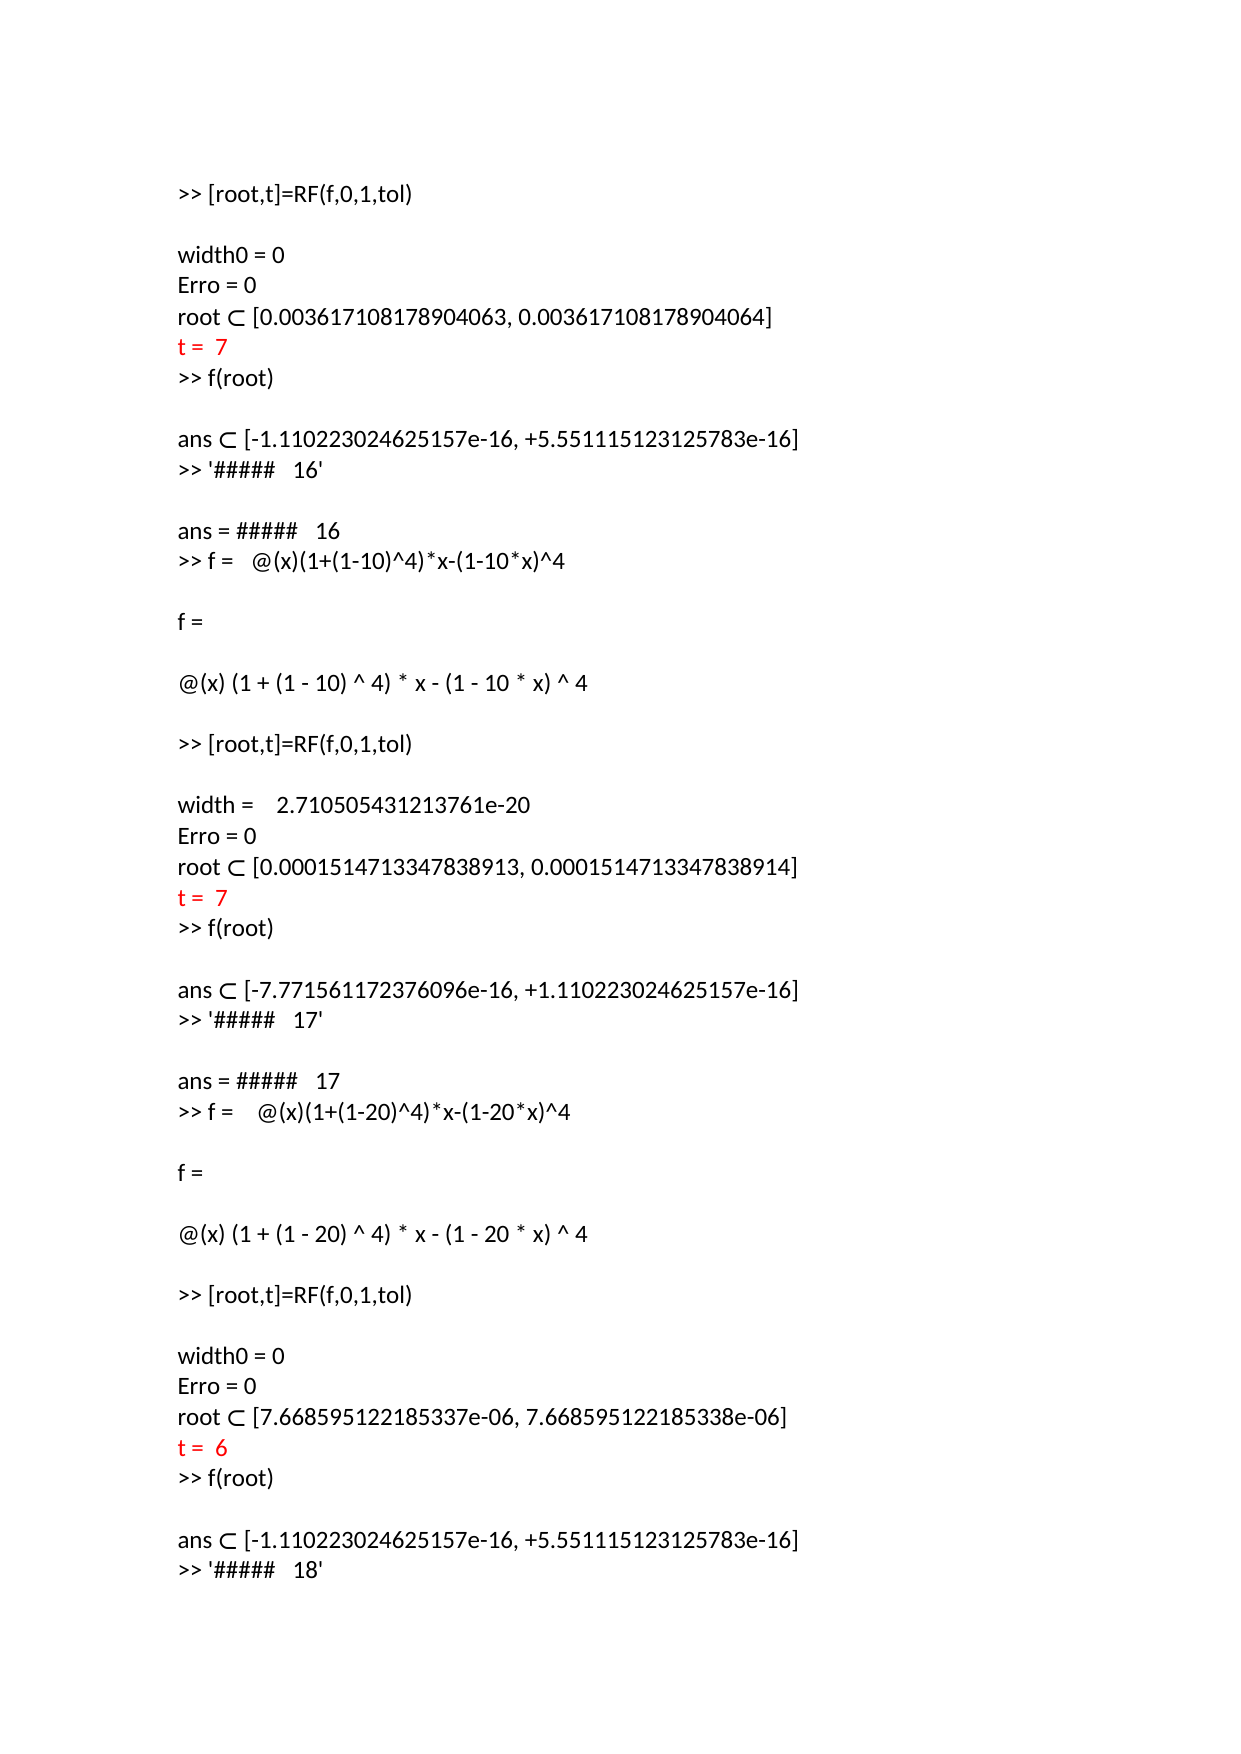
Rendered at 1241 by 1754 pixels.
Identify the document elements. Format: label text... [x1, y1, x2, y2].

text >> f(root) [177, 912, 1063, 943]
text width0 = 0 [177, 239, 1063, 270]
text t = 7 [177, 331, 1063, 362]
text Erro = 0 [177, 270, 1063, 300]
text >> '##### 18' [177, 1555, 1063, 1585]
text ans ⊂ [-7.771561172376096e-16, +1.110223024625157e-16] [177, 973, 1063, 1004]
text >> f = @(x)(1+(1-20)^4)*x-(1-20*x)^4 [177, 1096, 1063, 1126]
text >> '##### 17' [177, 1004, 1063, 1035]
text width = 2.710505431213761e-20 [177, 789, 1063, 820]
text width0 = 0 [177, 1340, 1063, 1371]
text f = [177, 1157, 1063, 1187]
text t = 7 [177, 882, 1063, 912]
text ans ⊂ [-1.110223024625157e-16, +5.551115123125783e-16] [177, 1524, 1063, 1555]
text ans ⊂ [-1.110223024625157e-16, +5.551115123125783e-16] [177, 423, 1063, 454]
text ans = ##### 16 [177, 515, 1063, 545]
text >> [root,t]=RF(f,0,1,tol) [177, 728, 1063, 759]
text >> f(root) [177, 1463, 1063, 1493]
text f = [177, 606, 1063, 637]
text root ⊂ [7.668595122185337e-06, 7.668595122185338e-06] [177, 1401, 1063, 1432]
text >> f = @(x)(1+(1-10)^4)*x-(1-10*x)^4 [177, 545, 1063, 576]
text root ⊂ [0.0001514713347838913, 0.0001514713347838914] [177, 851, 1063, 882]
text ans = ##### 17 [177, 1065, 1063, 1096]
text root ⊂ [0.003617108178904063, 0.003617108178904064] [177, 300, 1063, 331]
text Erro = 0 [177, 1371, 1063, 1401]
text >> '##### 16' [177, 454, 1063, 484]
text @(x) (1 + (1 - 10) ^ 4) * x - (1 - 10 * x) ^ 4 [177, 667, 1063, 698]
text @(x) (1 + (1 - 20) ^ 4) * x - (1 - 20 * x) ^ 4 [177, 1218, 1063, 1248]
text >> [root,t]=RF(f,0,1,tol) [177, 1279, 1063, 1309]
text Erro = 0 [177, 820, 1063, 851]
text >> f(root) [177, 362, 1063, 392]
text t = 6 [177, 1432, 1063, 1463]
text >> [root,t]=RF(f,0,1,tol) [177, 178, 1063, 209]
